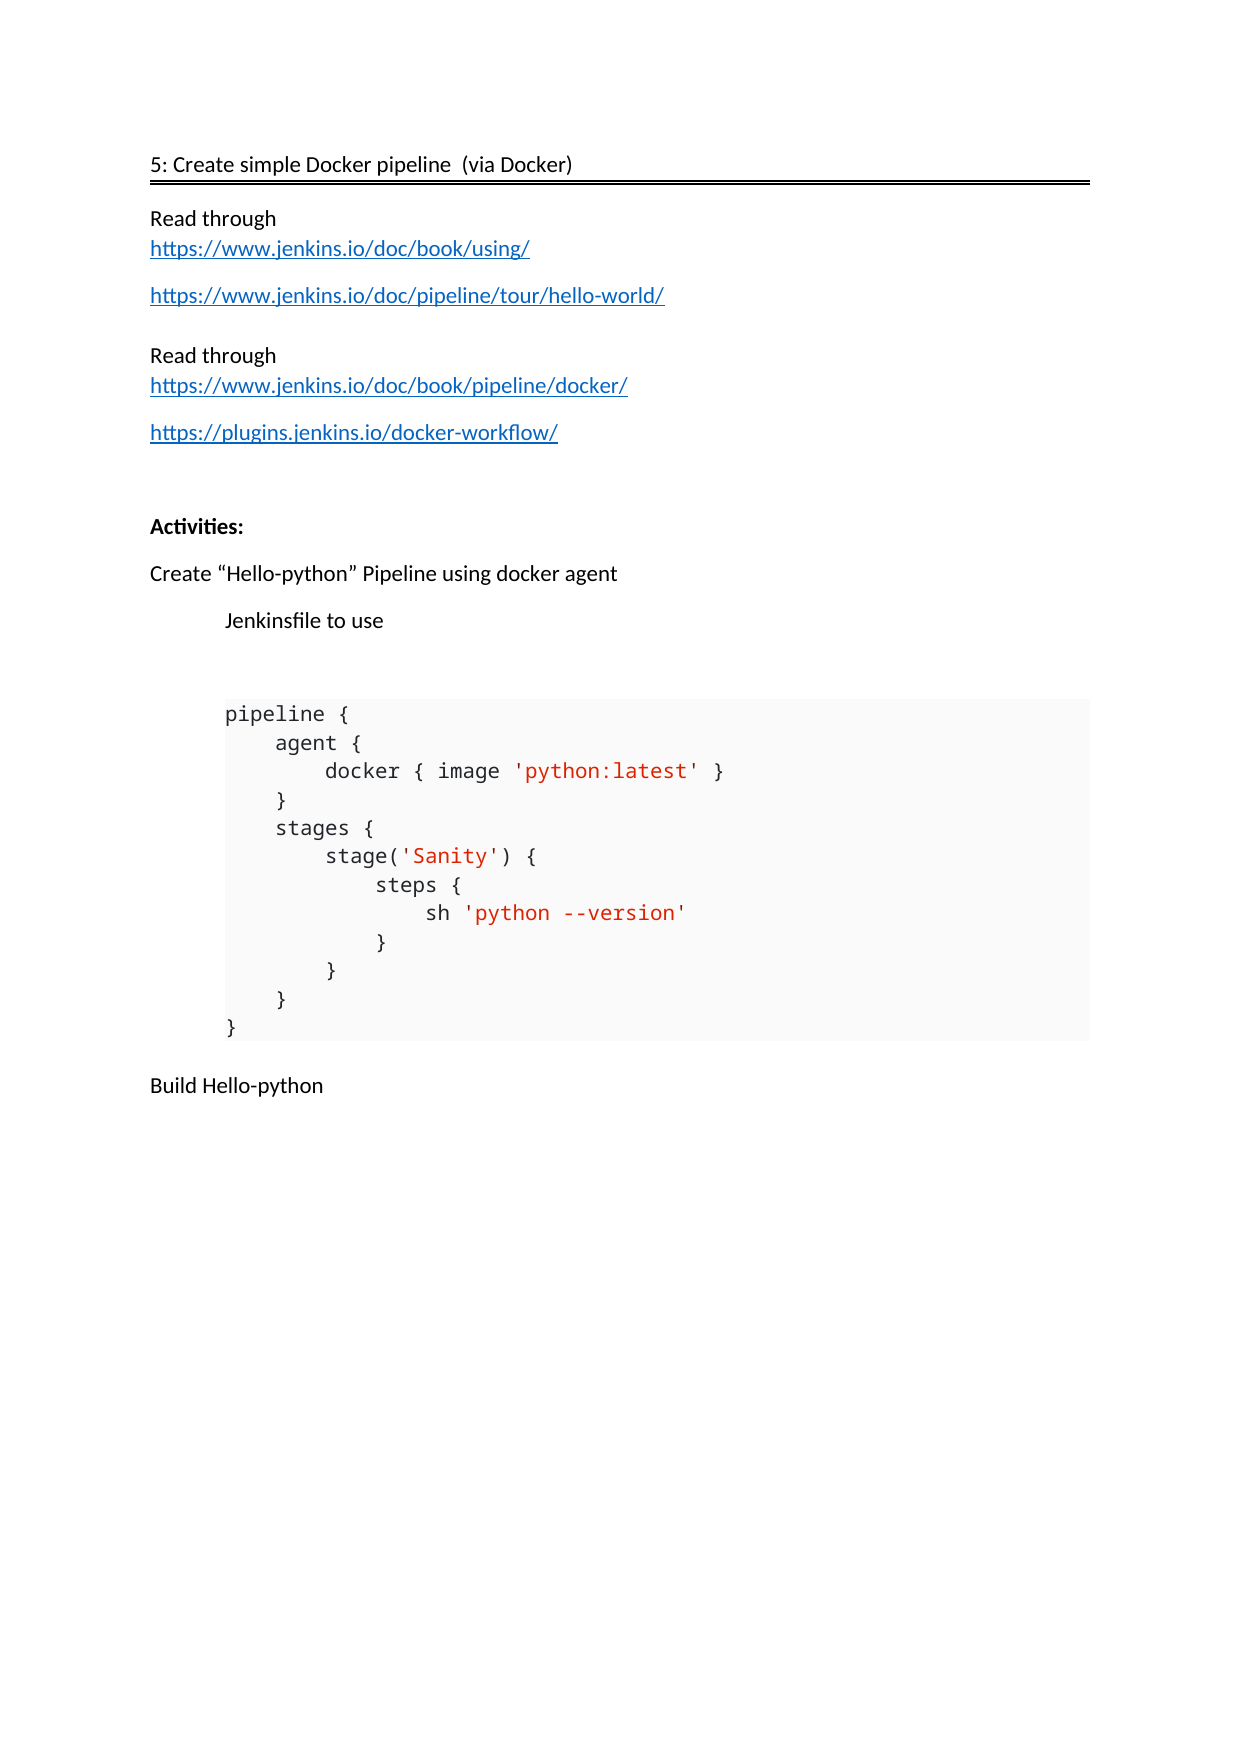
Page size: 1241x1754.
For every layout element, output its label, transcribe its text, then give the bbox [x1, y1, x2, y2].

text Jenkinsfile to use [150, 606, 1090, 634]
text Build Hello-python [150, 1041, 1090, 1099]
text stage('Sanity') { [225, 842, 1090, 870]
text 5: Create simple Docker pipeline (via Docker) [150, 150, 1090, 180]
text } [225, 1012, 1090, 1041]
text https://plugins.jenkins.io/docker-workflow/ [150, 418, 1090, 446]
text Create “Hello-python” Pipeline using docker agent [150, 559, 1090, 587]
text } [225, 984, 1090, 1012]
text } [225, 955, 1090, 984]
text pipeline { [225, 699, 1090, 728]
text } [225, 927, 1090, 955]
text sh 'python --version' [225, 898, 1090, 927]
text Activities: [150, 512, 1090, 540]
text stages { [225, 813, 1090, 842]
text docker { image 'python:latest' } [225, 756, 1090, 785]
text Read through https://www.jenkins.io/doc/book/using/ [150, 204, 1090, 262]
text agent { [225, 728, 1090, 756]
text https://www.jenkins.io/doc/pipeline/tour/hello-world/ Read through https://www.jenkins.io/doc/book/pipeline/docker/ [150, 281, 1090, 399]
text steps { [225, 870, 1090, 898]
text } [225, 785, 1090, 813]
